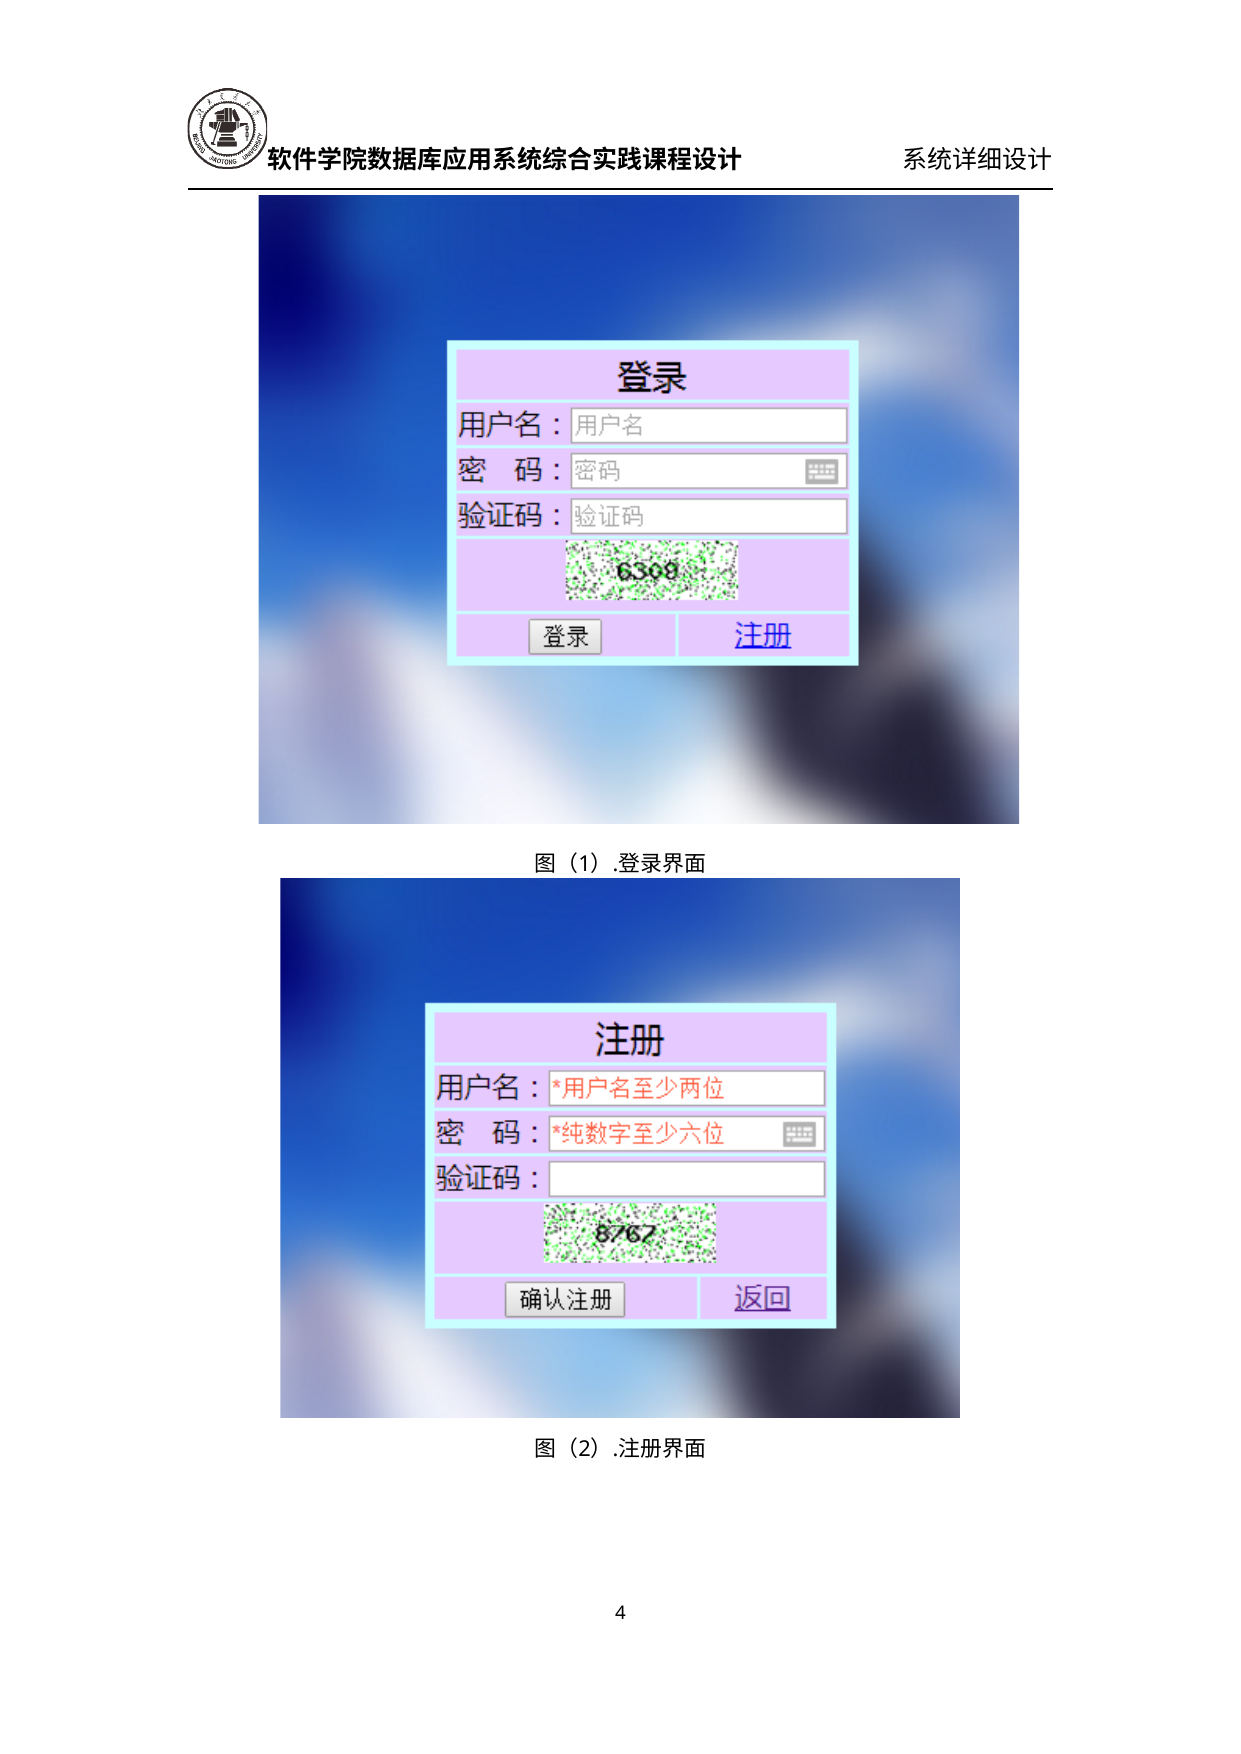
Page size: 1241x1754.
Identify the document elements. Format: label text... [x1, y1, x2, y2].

picture [280, 878, 960, 1418]
text 图（2）.注册界面 [187, 1431, 1053, 1463]
picture [187, 88, 268, 169]
text 图（1）.登录界面 [187, 846, 1053, 878]
picture [258, 195, 1020, 824]
